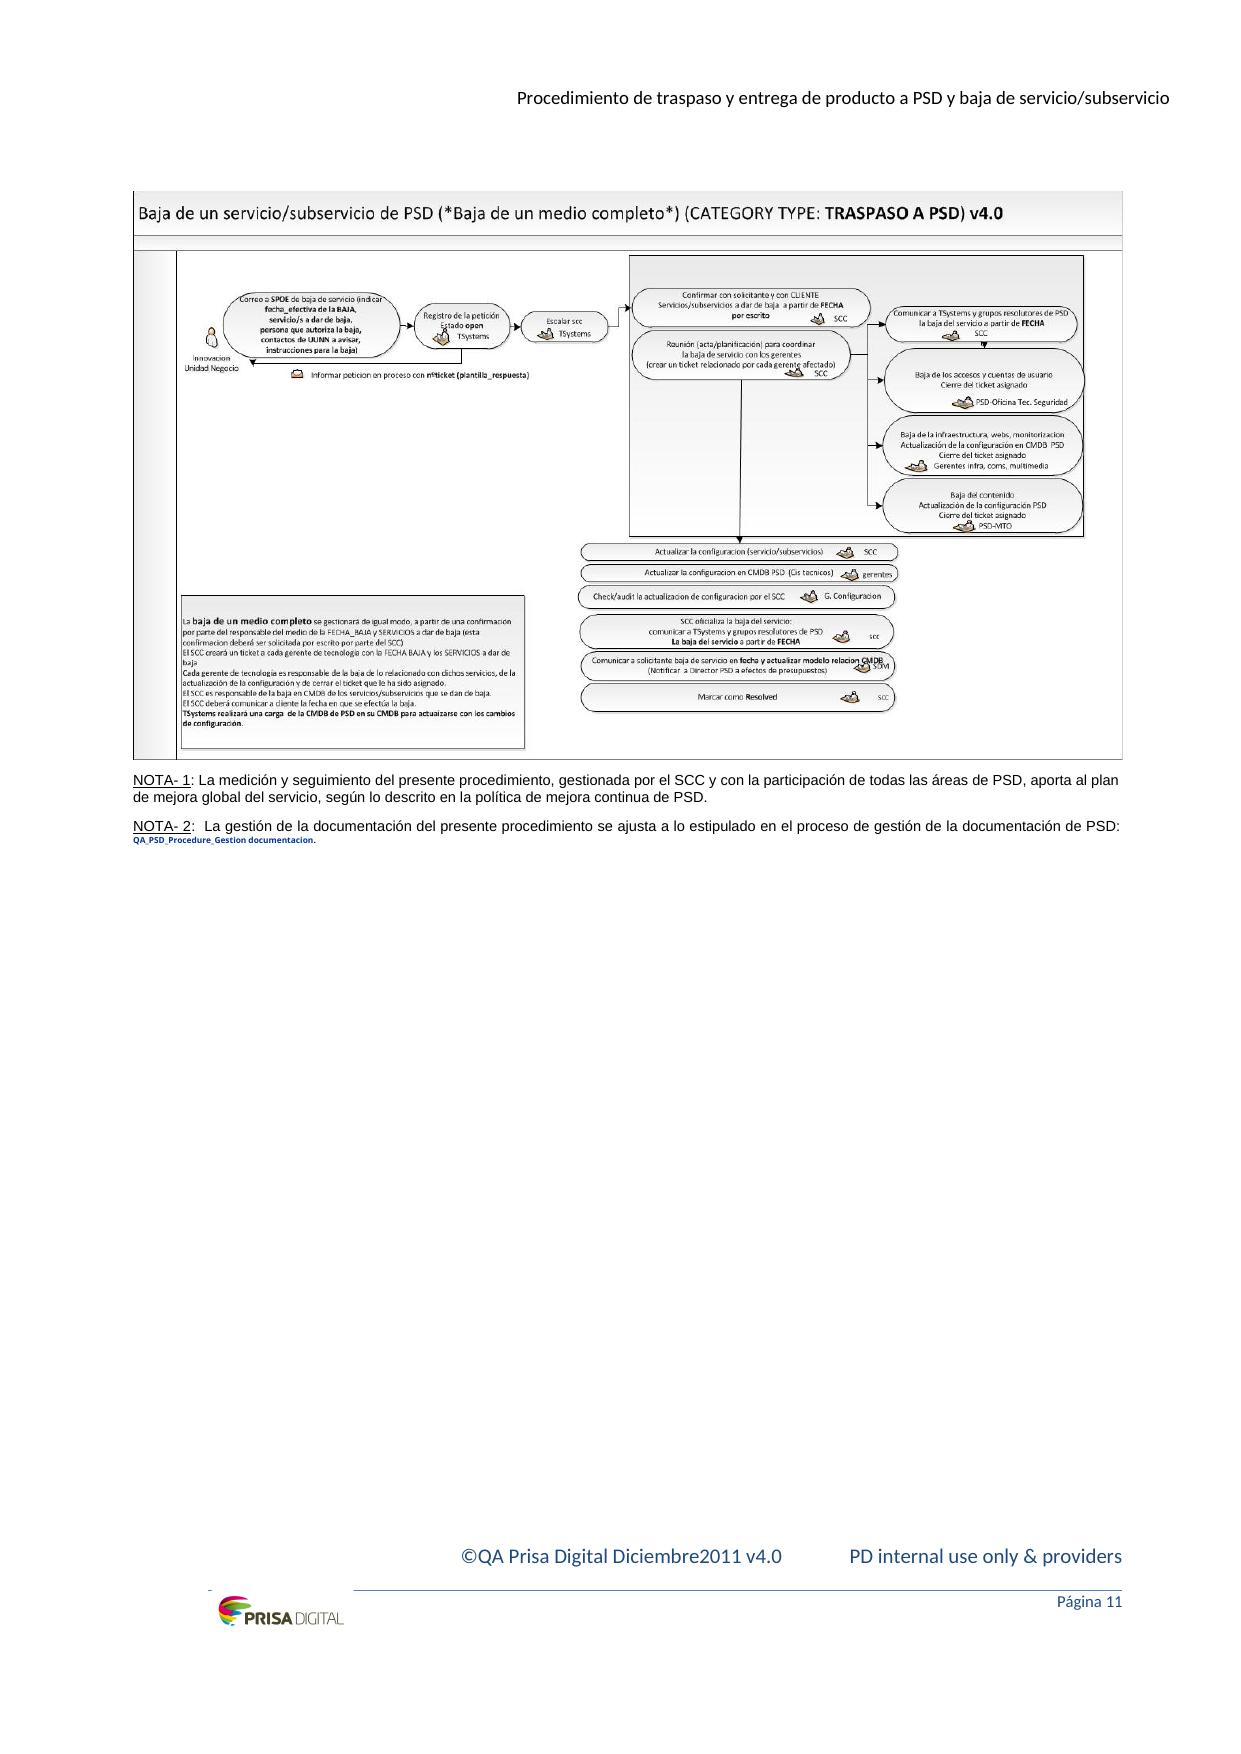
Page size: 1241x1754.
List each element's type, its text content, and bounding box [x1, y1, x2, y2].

text NOTA- 1: La medición y seguimiento del presente procedimiento, gestionada por el SCC y con la participación de todas las áreas de PSD, aporta al plan de mejora global del servicio, según lo descrito en la política de mejora continua de PSD. [133, 772, 1122, 806]
picture [133, 191, 1123, 760]
text NOTA- 2: La gestión de la documentación del presente procedimiento se ajusta a lo estipulado en el proceso de gestión de la documentación de PSD: QA_PSD_Procedure_Gestion documentacion. [133, 818, 1122, 846]
picture [211, 1588, 354, 1629]
